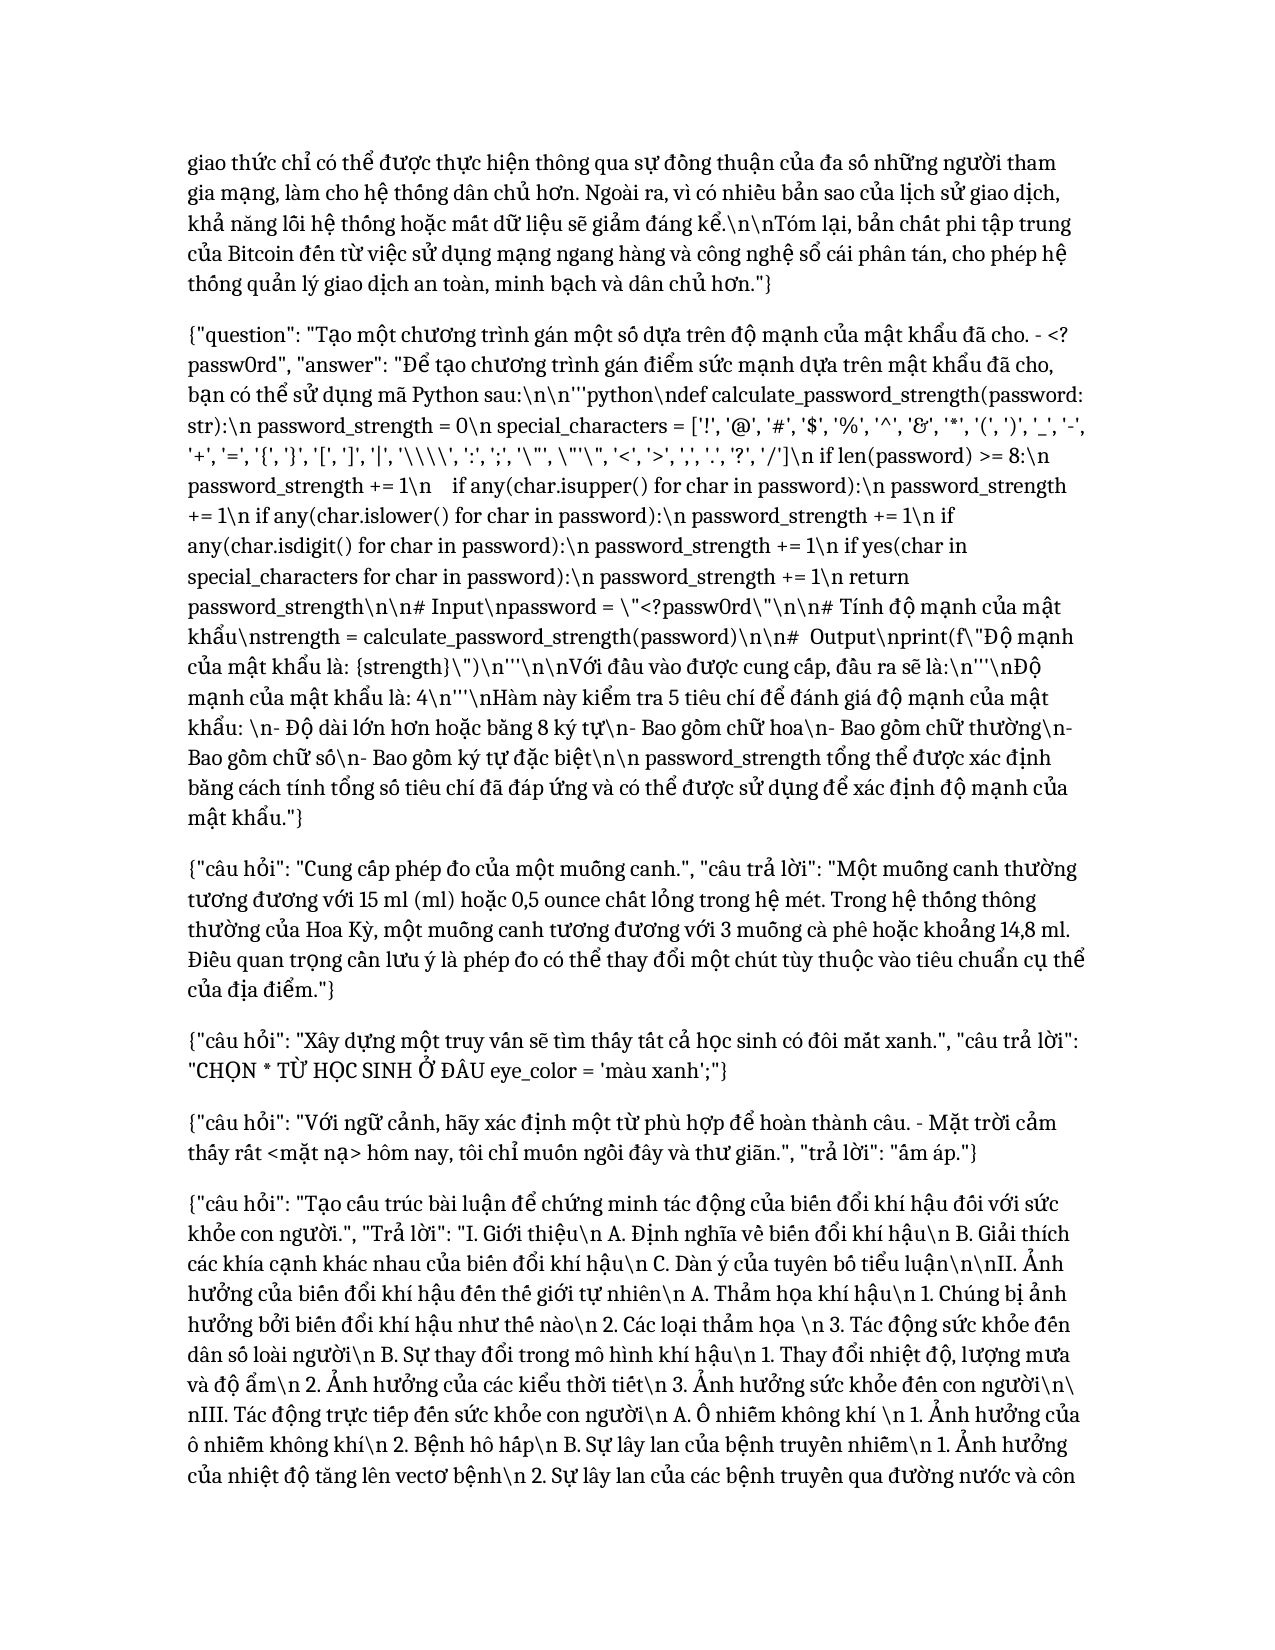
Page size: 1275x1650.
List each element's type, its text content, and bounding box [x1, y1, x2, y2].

text {"question": "Tạo một chương trình gán một số dựa trên độ mạnh của mật khẩu đã cho. - <?passw0rd", "answer": "Để tạo chương trình gán điểm sức mạnh dựa trên mật khẩu đã cho, bạn có thể sử dụng mã Python sau:\n\n'''python\ndef calculate_password_strength(password: str):\n password_strength = 0\n special_characters = ['!', '@', '#', '$', '%', '^', '&', '*', '(', ')', '_', '-', '+', '=', '{', '}', '[', ']', '|', '\\\\', ':', ';', '\"', \"'\", '<', '>', ',', '.', '?', '/']\n if len(password) >= 8:\n password_strength += 1\n if any(char.isupper() for char in password):\n password_strength += 1\n if any(char.islower() for char in password):\n password_strength += 1\n if any(char.isdigit() for char in password):\n password_strength += 1\n if yes(char in special_characters for char in password):\n password_strength += 1\n return password_strength\n\n# Input\npassword = \"<?passw0rd\"\n\n# Tính độ mạnh của mật khẩu\nstrength = calculate_password_strength(password)\n\n# Output\nprint(f\"Độ mạnh của mật khẩu là: {strength}\")\n'''\n\nVới đầu vào được cung cấp, đầu ra sẽ là:\n'''\nĐộ mạnh của mật khẩu là: 4\n'''\nHàm này kiểm tra 5 tiêu chí để đánh giá độ mạnh của mật khẩu: \n- Độ dài lớn hơn hoặc bằng 8 ký tự\n- Bao gồm chữ hoa\n- Bao gồm chữ thường\n- Bao gồm chữ số\n- Bao gồm ký tự đặc biệt\n\n password_strength tổng thể được xác định bằng cách tính tổng số tiêu chí đã đáp ứng và có thể được sử dụng để xác định độ mạnh của mật khẩu."} [187, 322, 1087, 832]
text {"câu hỏi": "Với ngữ cảnh, hãy xác định một từ phù hợp để hoàn thành câu. - Mặt trời cảm thấy rất <mặt nạ> hôm nay, tôi chỉ muốn ngồi đây và thư giãn.", "trả lời": "ấm áp."} [187, 1109, 1087, 1166]
text {"câu hỏi": "Cung cấp phép đo của một muỗng canh.", "câu trả lời": "Một muỗng canh thường tương đương với 15 ml (ml) hoặc 0,5 ounce chất lỏng trong hệ mét. Trong hệ thống thông thường của Hoa Kỳ, một muỗng canh tương đương với 3 muỗng cà phê hoặc khoảng 14,8 ml. Điều quan trọng cần lưu ý là phép đo có thể thay đổi một chút tùy thuộc vào tiêu chuẩn cụ thể của địa điểm."} [187, 856, 1087, 1003]
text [187, 150, 1087, 297]
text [187, 1191, 1087, 1489]
text {"câu hỏi": "Xây dựng một truy vấn sẽ tìm thấy tất cả học sinh có đôi mắt xanh.", "câu trả lời": "CHỌN * TỪ HỌC SINH Ở ĐÂU eye_color = 'màu xanh';"} [187, 1028, 1087, 1085]
